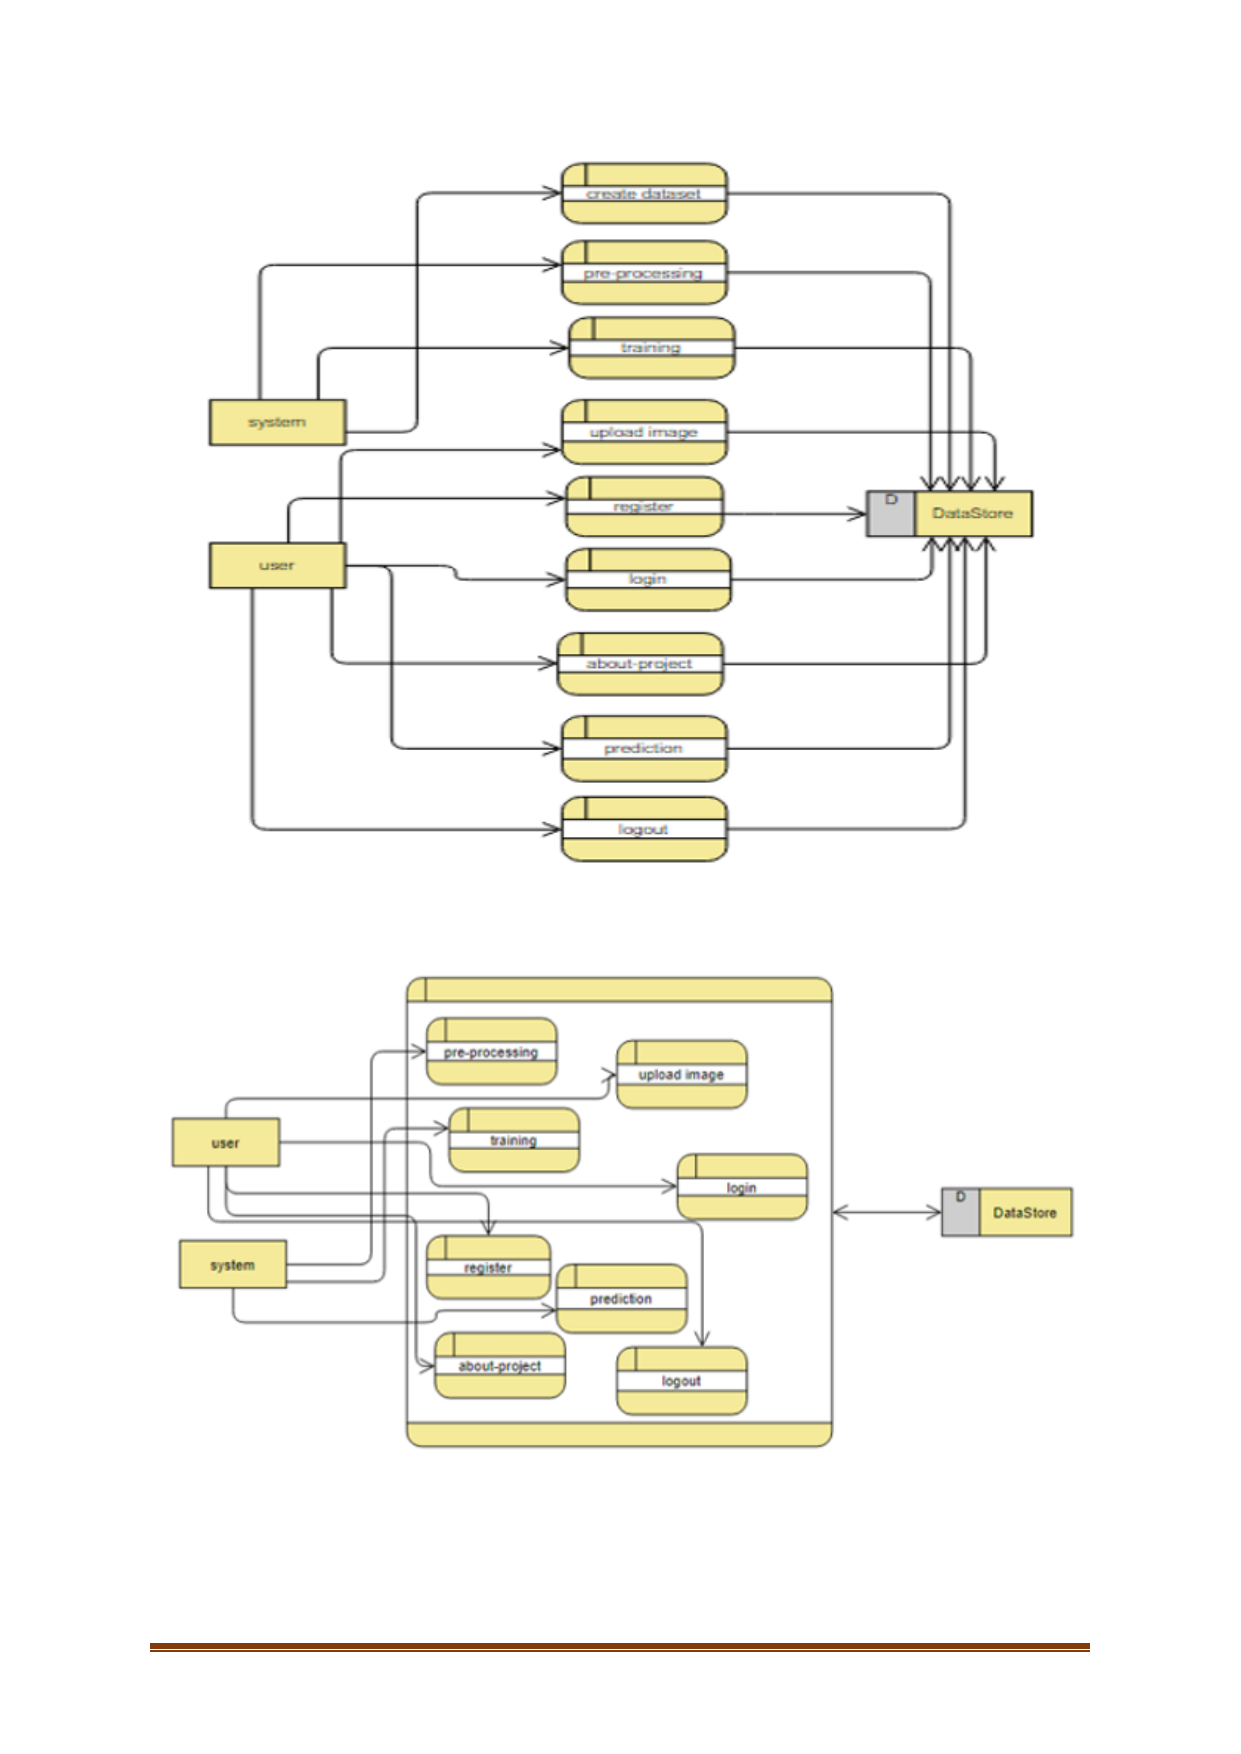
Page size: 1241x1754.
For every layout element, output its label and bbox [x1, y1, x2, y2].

picture [150, 150, 1058, 894]
picture [150, 924, 1091, 1540]
